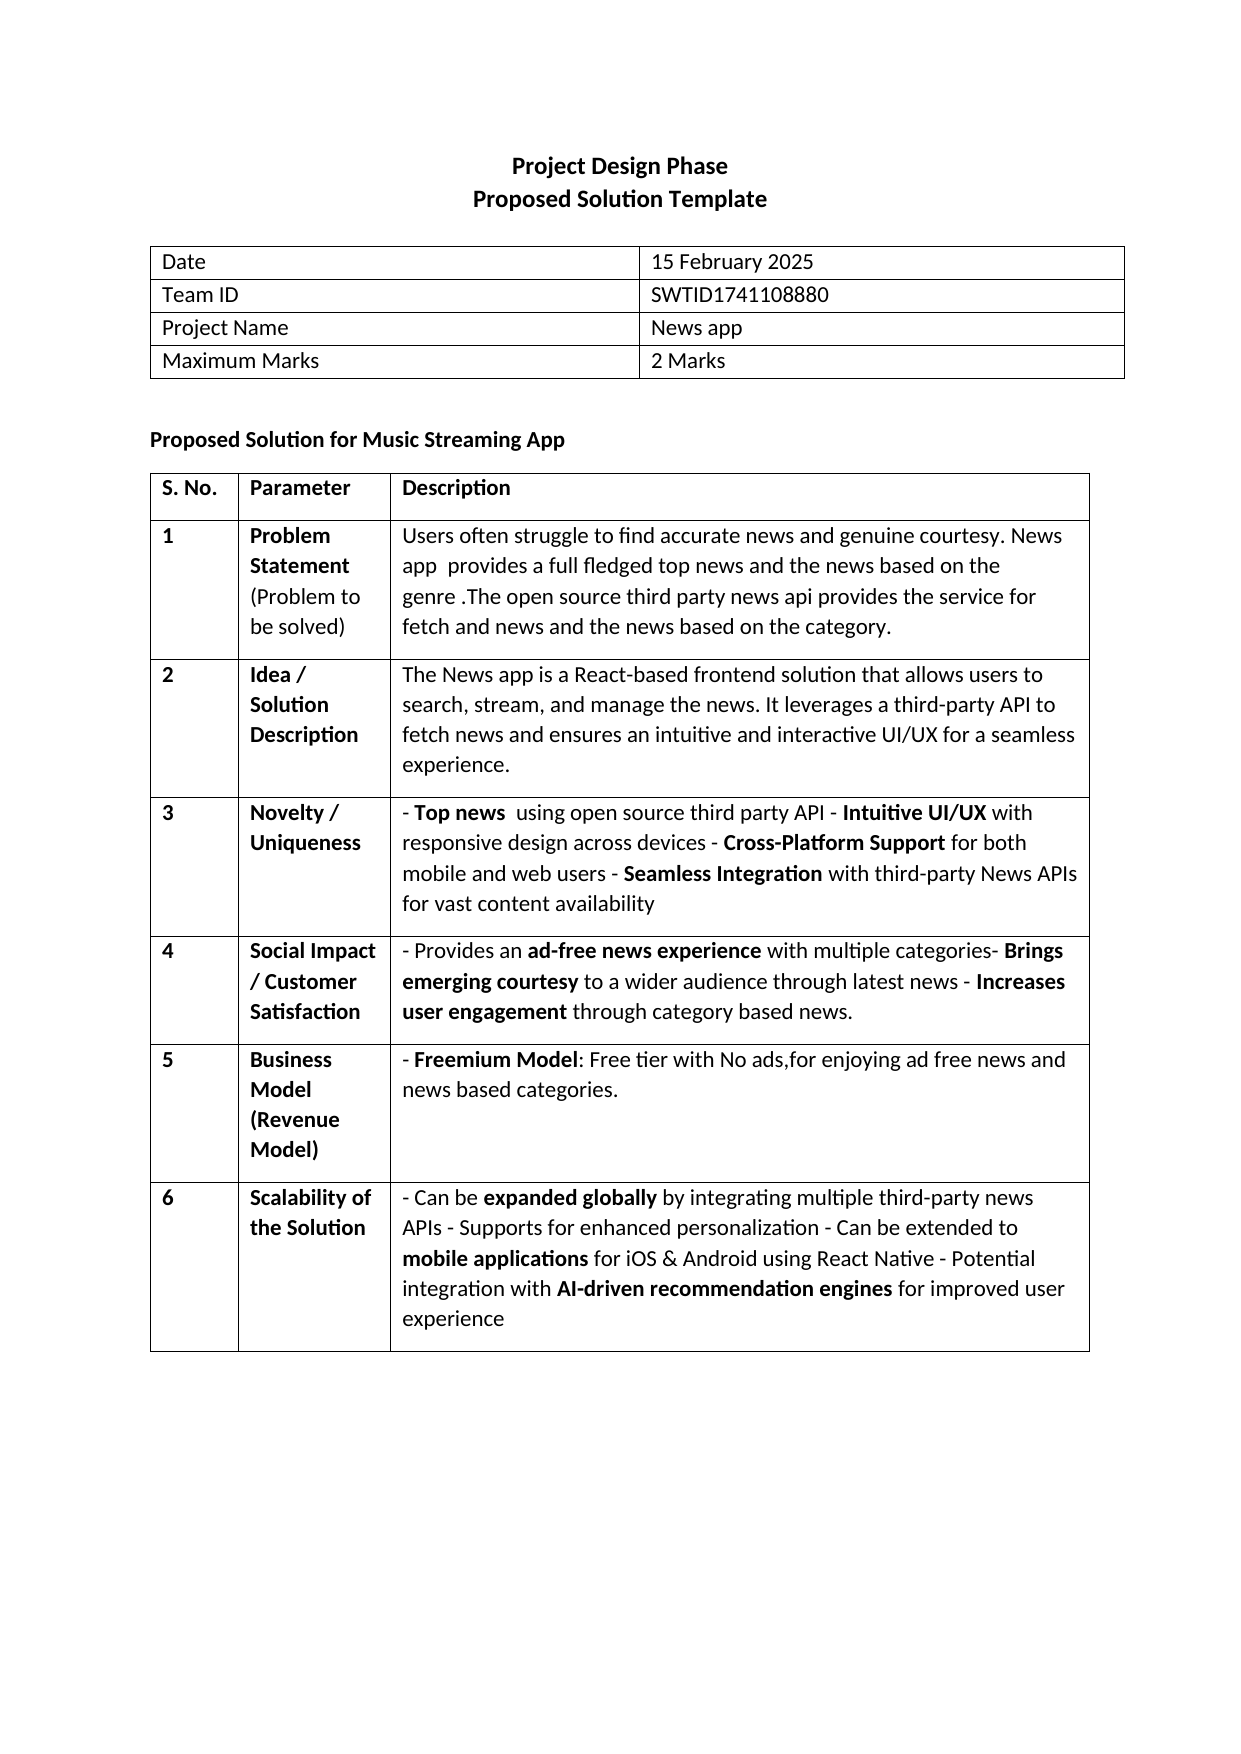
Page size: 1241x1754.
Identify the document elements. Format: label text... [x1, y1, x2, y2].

table_header Parameter [239, 474, 390, 520]
table_cell 5 [151, 1045, 238, 1182]
table_cell Novelty / Uniqueness [239, 798, 390, 936]
table_cell 1 [151, 521, 238, 659]
table_cell Team ID [151, 280, 639, 312]
table_header 15 February 2025 [640, 247, 1124, 279]
table_cell - Provides an ad-free news experience with multiple categories- Brings emerging courtesy to a wider audience through latest news - Increases user engagement through category based news. [391, 937, 1089, 1044]
text Proposed Solution Template [150, 183, 1090, 213]
table_cell Social Impact / Customer Satisfaction [239, 937, 390, 1044]
table_header S. No. [151, 474, 238, 520]
table_cell Idea / Solution Description [239, 660, 390, 797]
table_cell Scalability of the Solution [239, 1183, 390, 1351]
table_header Date [151, 247, 639, 279]
table_cell Business Model (Revenue Model) [239, 1045, 390, 1182]
table_cell 4 [151, 937, 238, 1044]
text Proposed Solution for Music Streaming App [150, 426, 1090, 454]
table_cell 2 [151, 660, 238, 797]
table_cell 3 [151, 798, 238, 936]
table_header Description [391, 474, 1089, 520]
table_cell The News app is a React-based frontend solution that allows users to search, stream, and manage the news. It leverages a third-party API to fetch news and ensures an intuitive and interactive UI/UX for a seamless experience. [391, 660, 1089, 797]
table_cell SWTID1741108880 [640, 280, 1124, 312]
table_cell - Top news using open source third party API - Intuitive UI/UX with responsive design across devices - Cross-Platform Support for both mobile and web users - Seamless Integration with third-party News APIs for vast content availability [391, 798, 1089, 936]
table_cell - Can be expanded globally by integrating multiple third-party news APIs - Supports for enhanced personalization - Can be extended to mobile applications for iOS & Android using React Native - Potential integration with AI-driven recommendation engines for improved user experience [391, 1183, 1089, 1351]
text Project Design Phase [150, 150, 1090, 181]
table_cell Project Name [151, 313, 639, 345]
table_cell Users often struggle to find accurate news and genuine courtesy. News app provides a full fledged top news and the news based on the genre .The open source third party news api provides the service for fetch and news and the news based on the category. [391, 521, 1089, 659]
table_cell News app [640, 313, 1124, 345]
table_cell Maximum Marks [151, 346, 639, 378]
table_cell 2 Marks [640, 346, 1124, 378]
table_cell - Freemium Model: Free tier with No ads,for enjoying ad free news and news based categories. [391, 1045, 1089, 1182]
table_cell 6 [151, 1183, 238, 1351]
table_cell Problem Statement (Problem to be solved) [239, 521, 390, 659]
